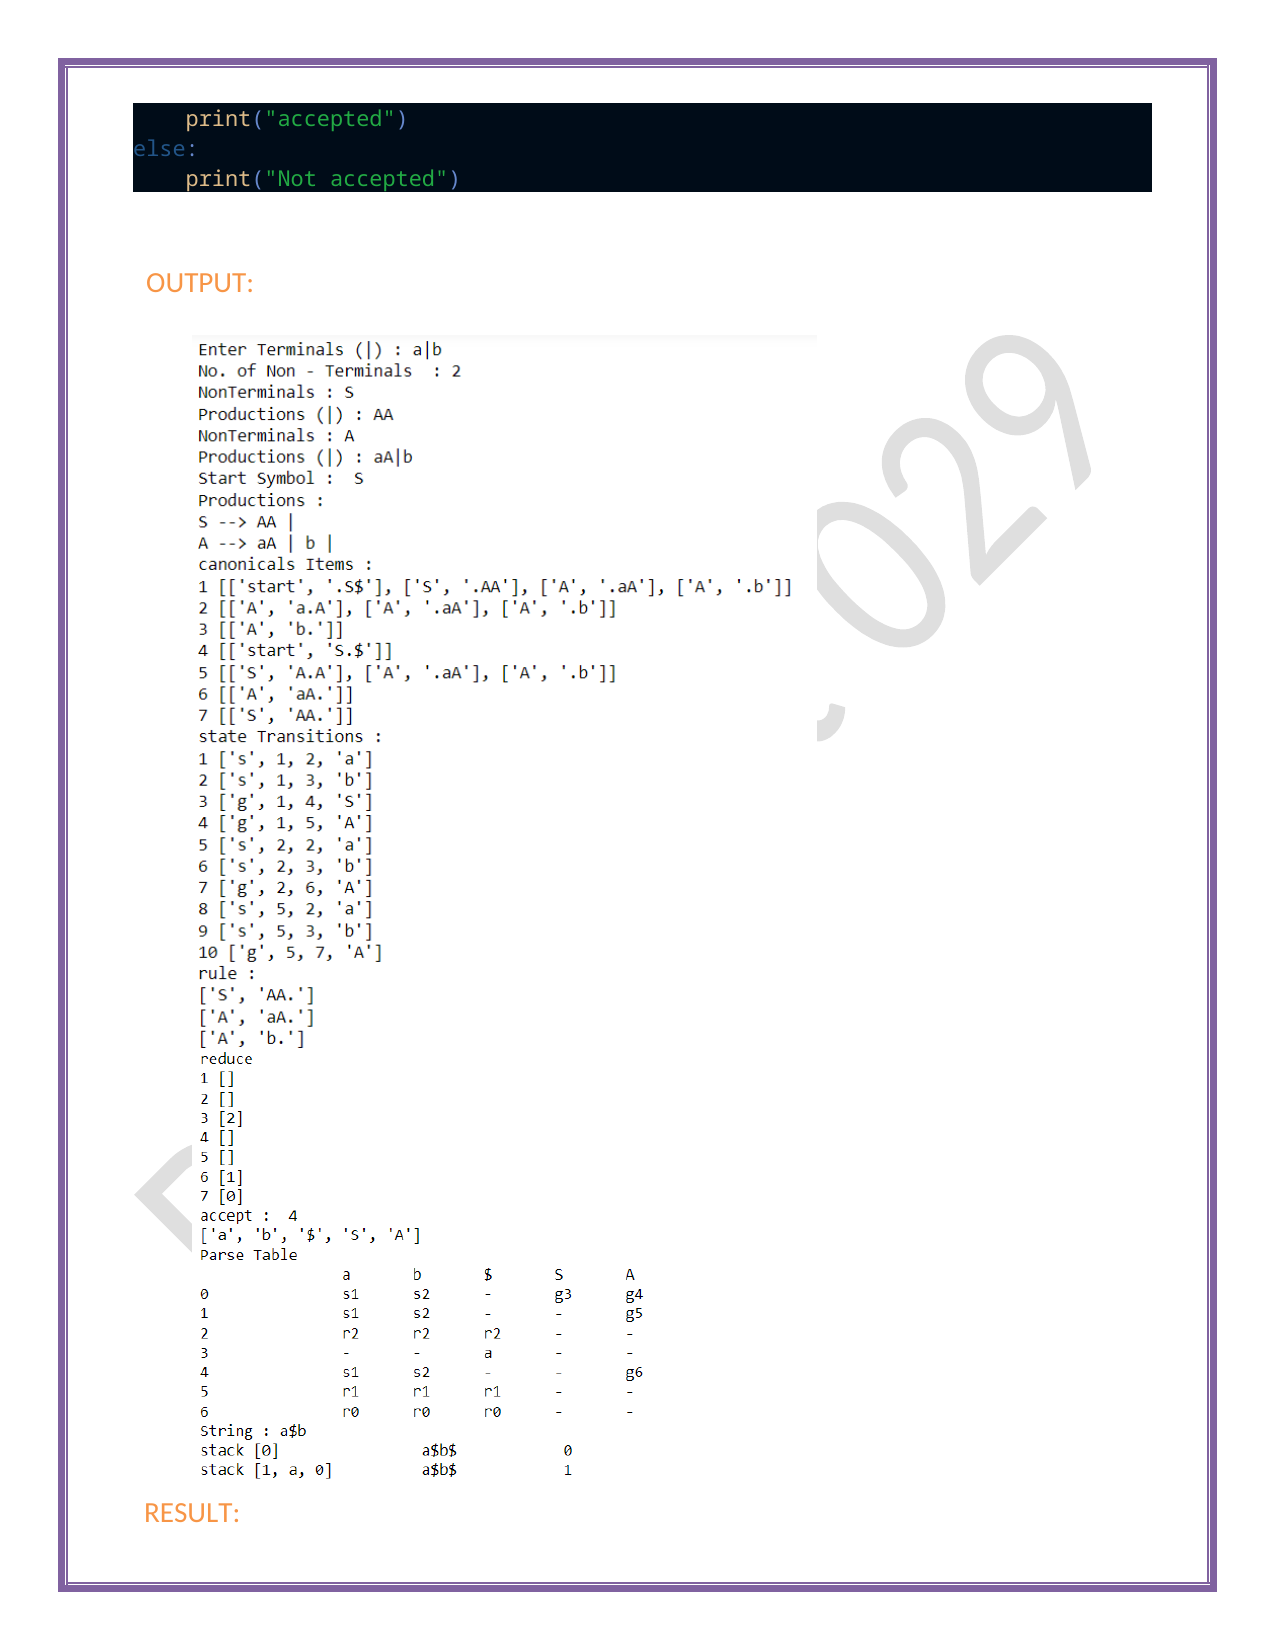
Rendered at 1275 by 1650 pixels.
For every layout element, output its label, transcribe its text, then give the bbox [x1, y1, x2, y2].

text print("Not accepted") [133, 163, 1152, 192]
text print("accepted") [133, 103, 1152, 133]
picture [192, 335, 817, 1490]
text OUTPUT: [133, 264, 1181, 299]
text else: [133, 133, 1152, 163]
text RESULT: [144, 1494, 1152, 1529]
